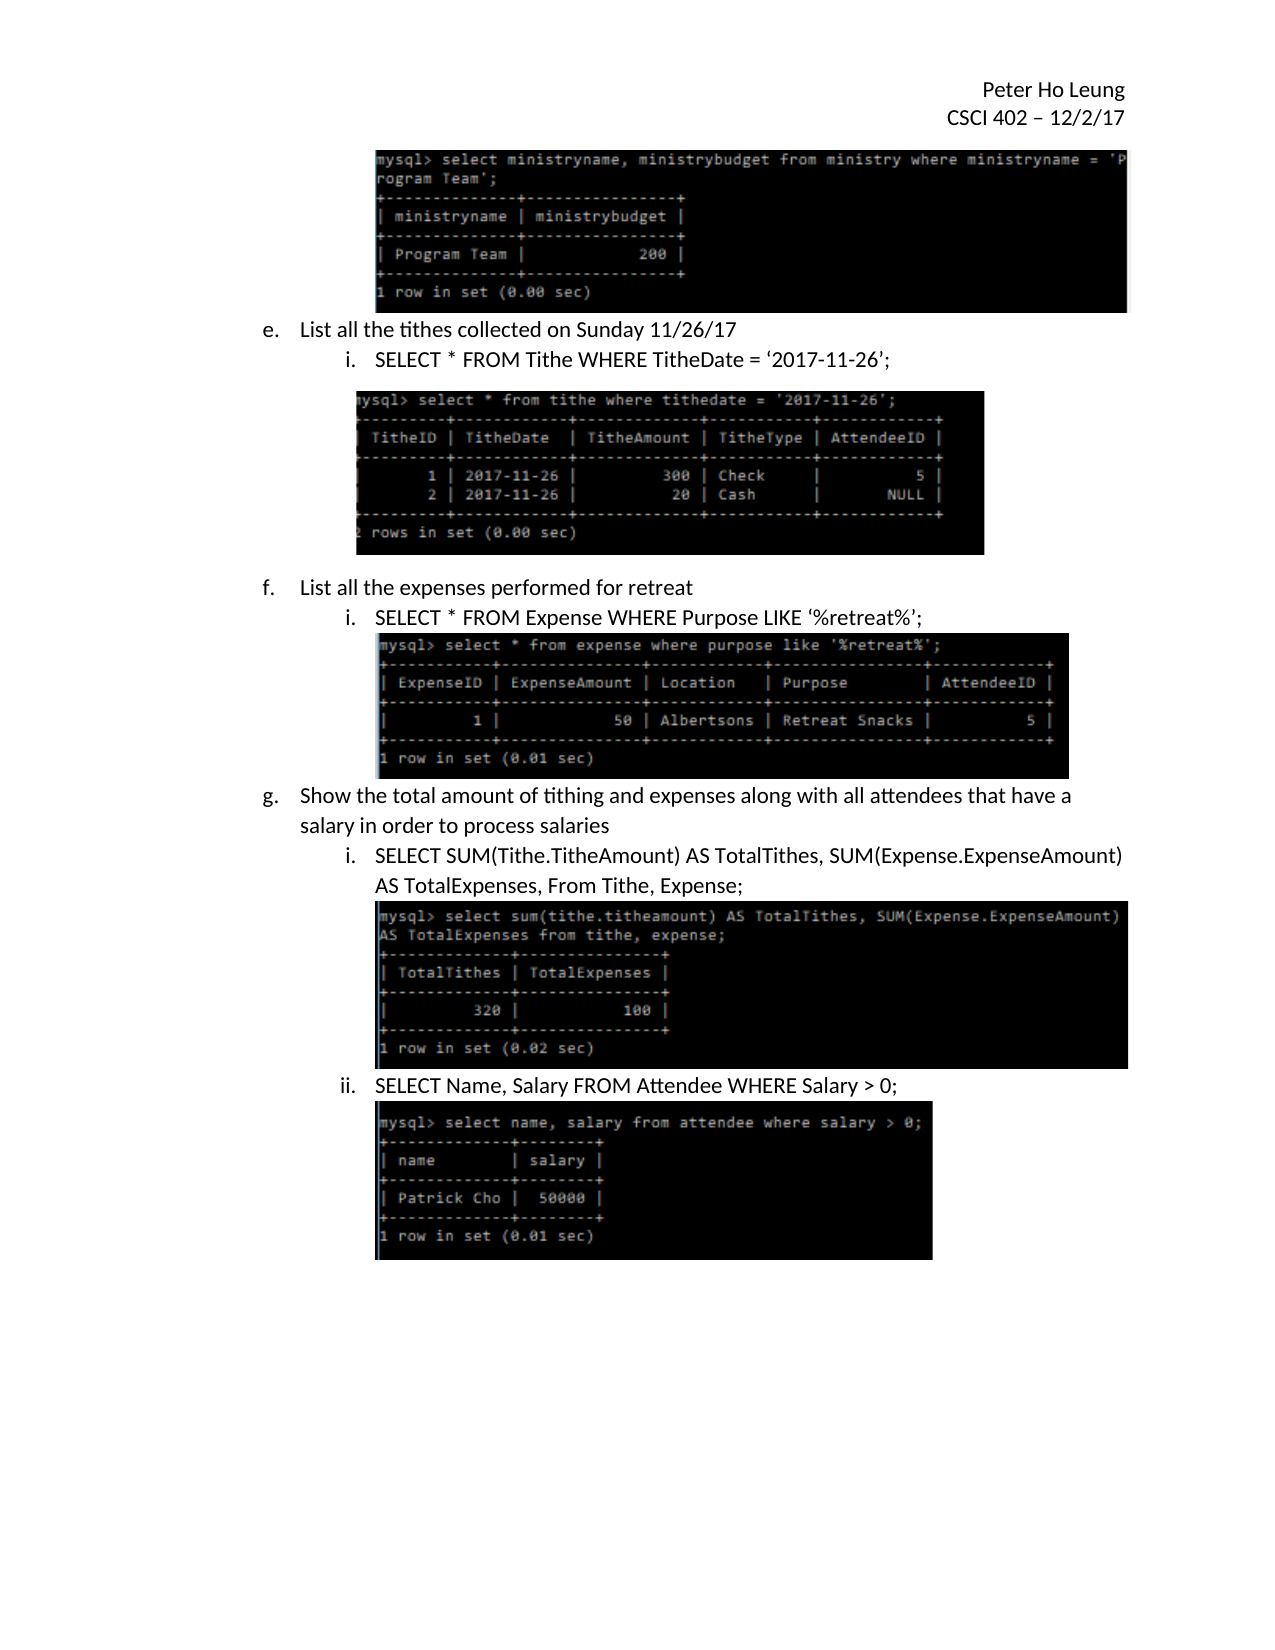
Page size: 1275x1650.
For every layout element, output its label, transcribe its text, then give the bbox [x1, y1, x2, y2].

list SELECT SUM(Tithe.TitheAmount) AS TotalTithes, SUM(Expense.ExpenseAmount) AS TotalExpenses, From Tithe, Expense; [356, 841, 1125, 900]
list List all the tithes collected on Sunday 11/26/17 [262, 315, 1125, 343]
list SELECT * FROM Tithe WHERE TitheDate = ‘2017-11-26’; [356, 345, 1125, 373]
picture [375, 150, 1132, 313]
picture [375, 633, 1069, 779]
list List all the expenses performed for retreat [262, 573, 1125, 601]
picture [375, 901, 1129, 1069]
list SELECT * FROM Expense WHERE Purpose LIKE ‘%retreat%’; [356, 603, 1125, 631]
picture [356, 391, 985, 555]
list Show the total amount of tithing and expenses along with all attendees that have a salary in order to process salaries [262, 781, 1125, 839]
picture [375, 1101, 933, 1260]
list SELECT Name, Salary FROM Attendee WHERE Salary > 0; [356, 1071, 1125, 1099]
